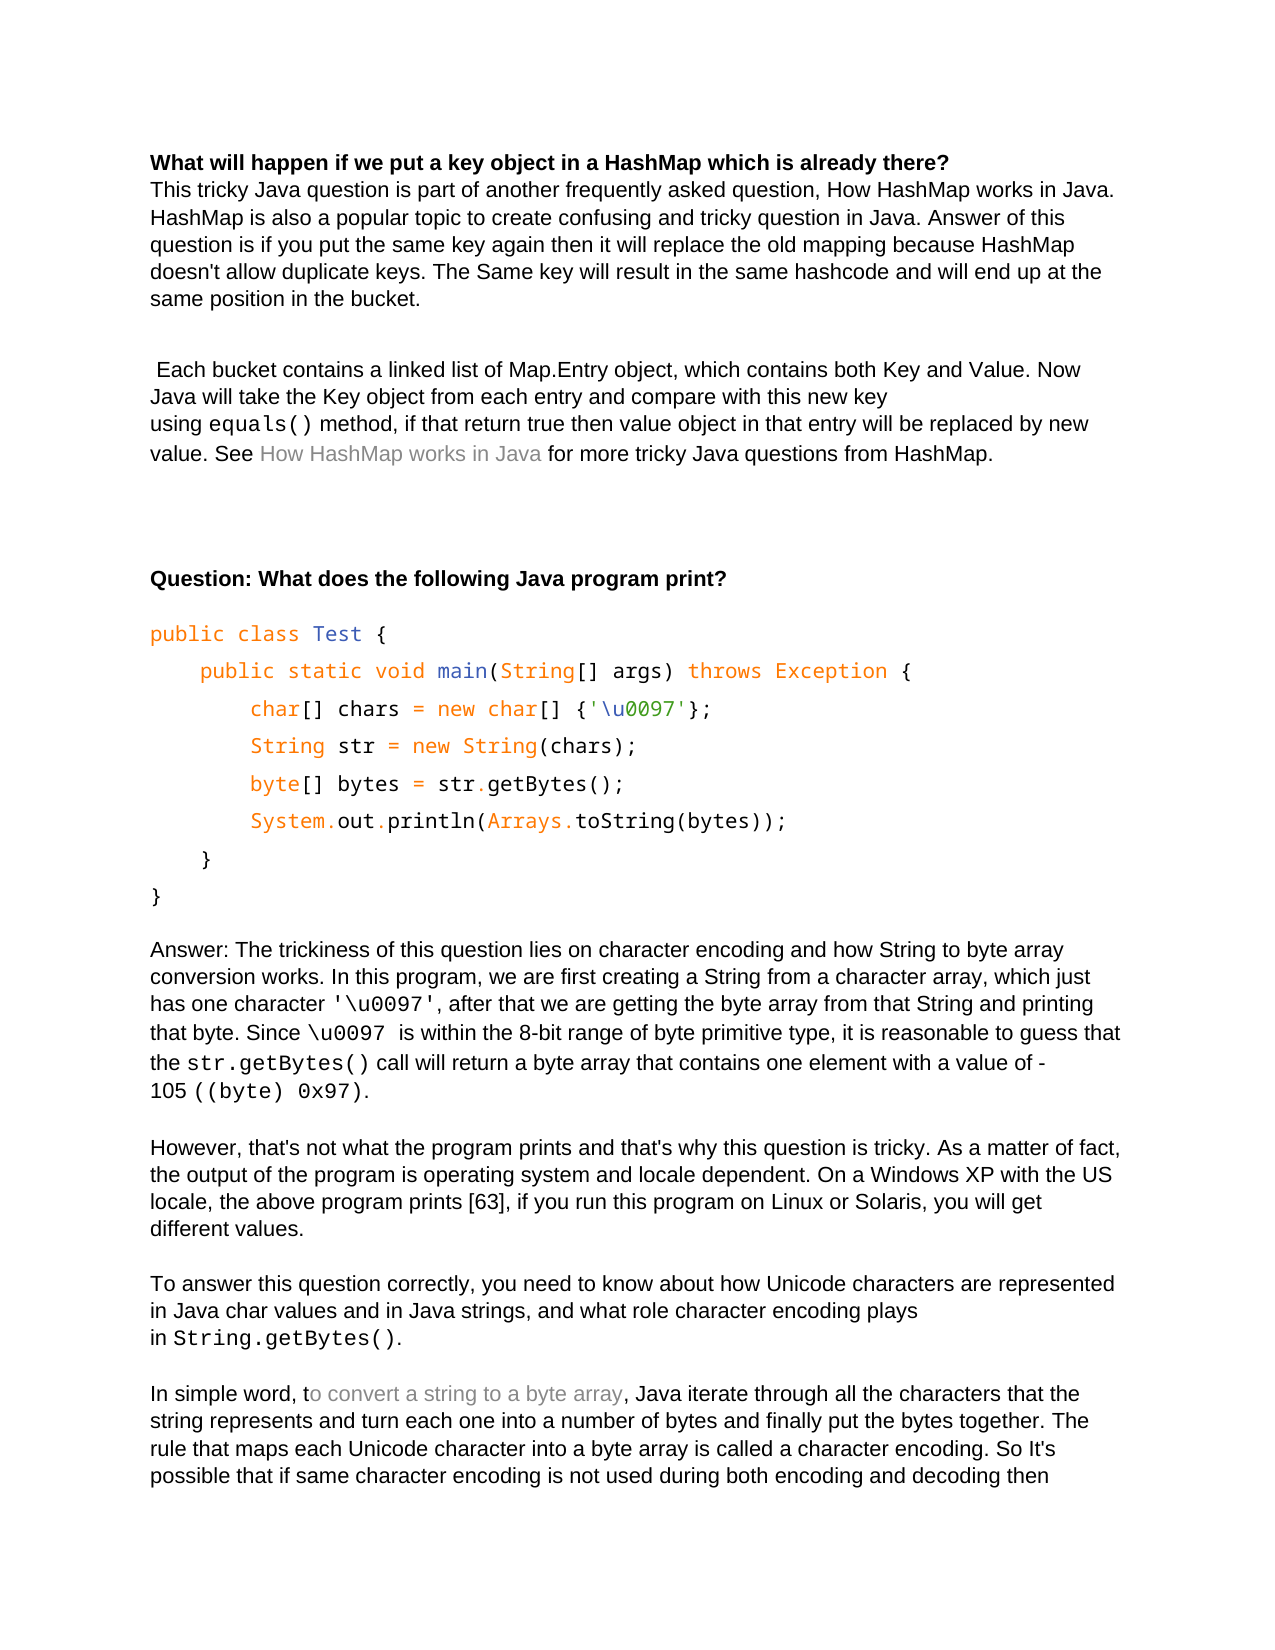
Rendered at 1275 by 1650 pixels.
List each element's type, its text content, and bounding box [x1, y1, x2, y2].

text Each bucket contains a linked list of Map.Entry object, which contains both Key and Value. Now Java will take the Key object from each entry and compare with this new key using equals() method, if that return true then value object in that entry will be replaced by new value. See How HashMap works in Java for more tricky Java questions from HashMap. [150, 357, 1125, 466]
text public class Test { [150, 610, 1125, 647]
text } [150, 872, 1125, 910]
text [150, 910, 1125, 1488]
text public static void main(String[] args) throws Exception { [150, 647, 1125, 685]
text What will happen if we put a key object in a HashMap which is already there? This tricky Java question is part of another frequently asked question, How HashMap works in Java. HashMap is also a popular topic to create confusing and tricky question in Java. Answer of this question is if you put the same key again then it will replace the old mapping because HashMap doesn't allow duplicate keys. The Same key will result in the same hashcode and will end up at the same position in the bucket. [150, 150, 1125, 311]
text byte[] bytes = str.getBytes(); [150, 760, 1125, 797]
text } [150, 835, 1125, 872]
text System.out.println(Arrays.toString(bytes)); [150, 797, 1125, 835]
text char[] chars = new char[] {'\u0097'}; [150, 685, 1125, 722]
text Question: What does the following Java program print? [150, 484, 1125, 591]
text String str = new String(chars); [150, 722, 1125, 760]
